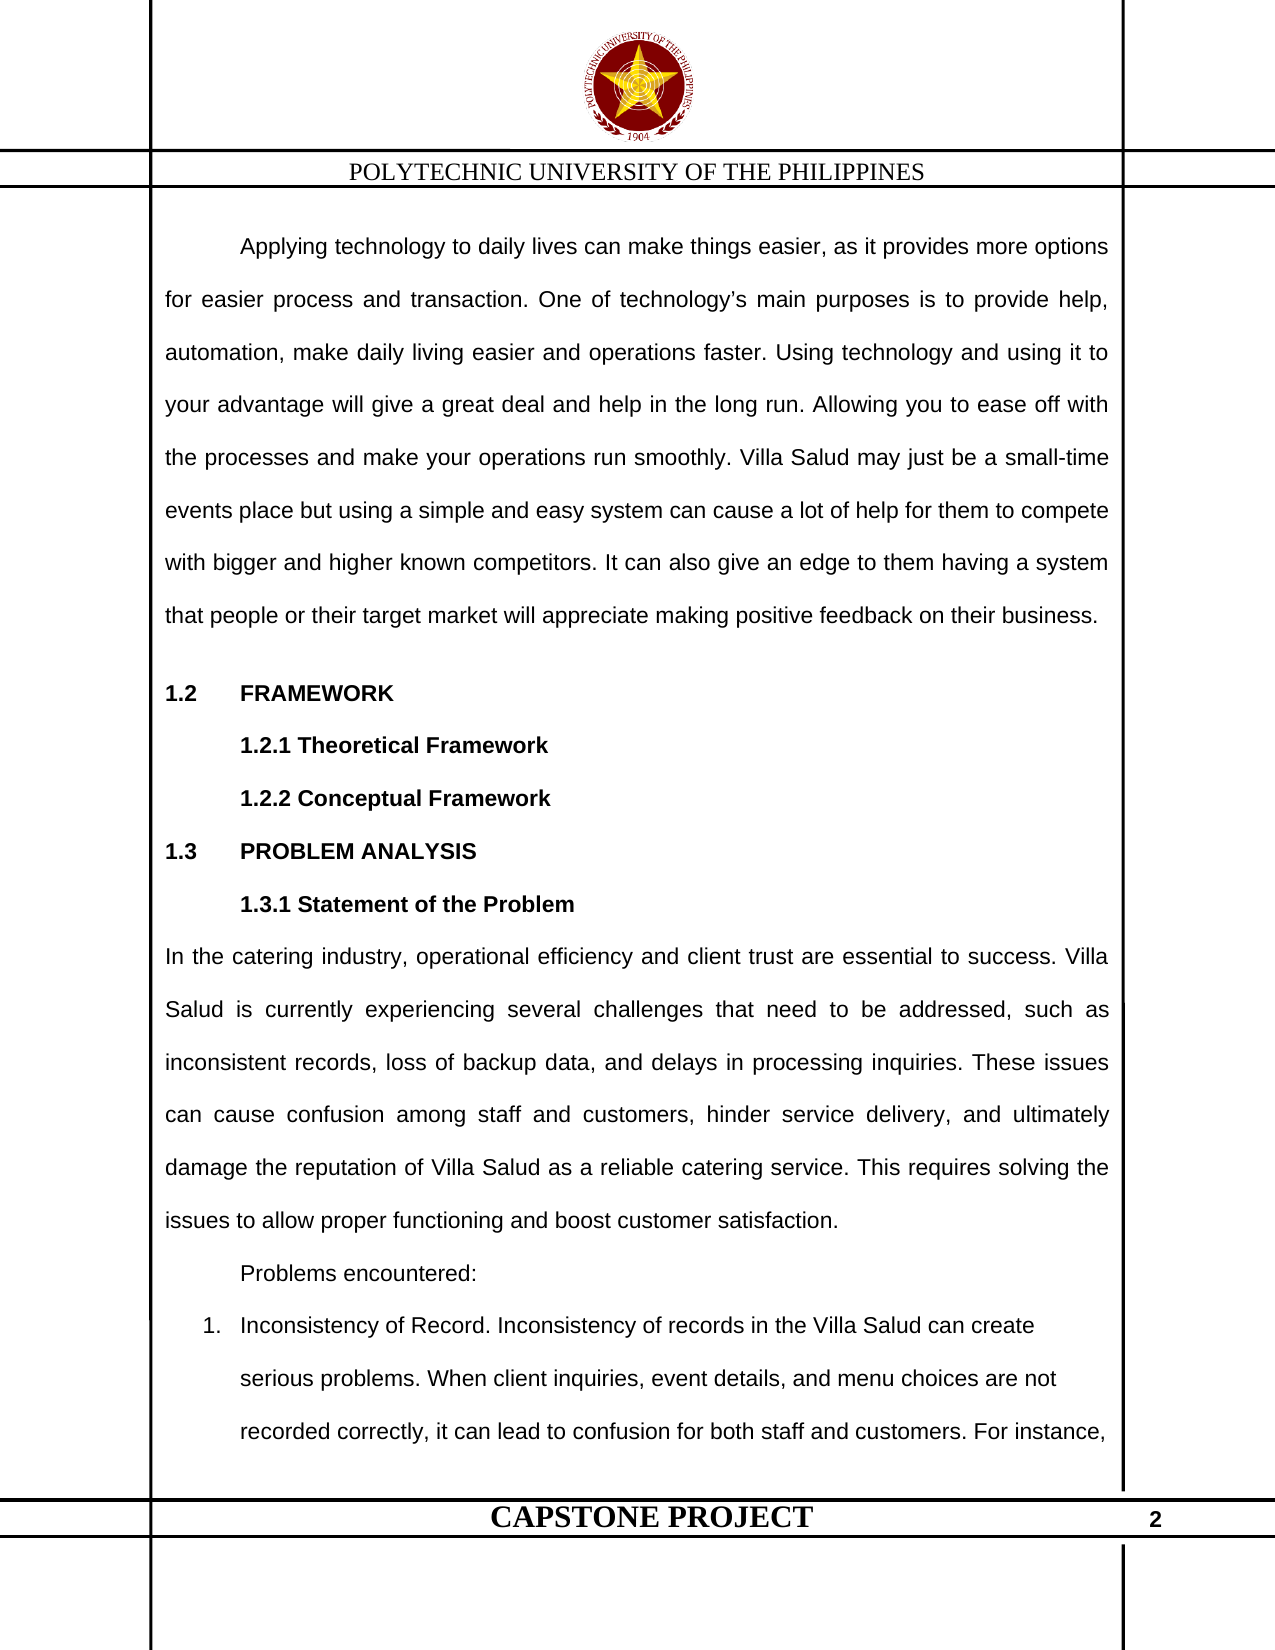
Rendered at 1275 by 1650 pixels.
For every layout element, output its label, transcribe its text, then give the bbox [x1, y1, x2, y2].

text Applying technology to daily lives can make things easier, as it provides more options for easier process and transaction. One of technology’s main purposes is to provide help, automation, make daily living easier and operations faster. Using technology and using it to your advantage will give a great deal and help in the long run. Allowing you to ease off with the processes and make your operations run smoothly. Villa Salud may just be a small-time events place but using a simple and easy system can cause a lot of help for them to compete with bigger and higher known competitors. It can also give an edge to them having a system that people or their target market will appreciate making positive feedback on their business. [165, 233, 1110, 628]
text 1.2.1 Theoretical Framework [165, 732, 1110, 759]
text 1.2 FRAMEWORK [165, 680, 1110, 706]
picture [582, 31, 694, 142]
text Problems encountered: [165, 1259, 1110, 1286]
text 1.2.2 Conceptual Framework [165, 785, 1110, 812]
text 1.3.1 Statement of the Problem [165, 891, 1110, 917]
text 1.3 PROBLEM ANALYSIS [165, 838, 1110, 864]
